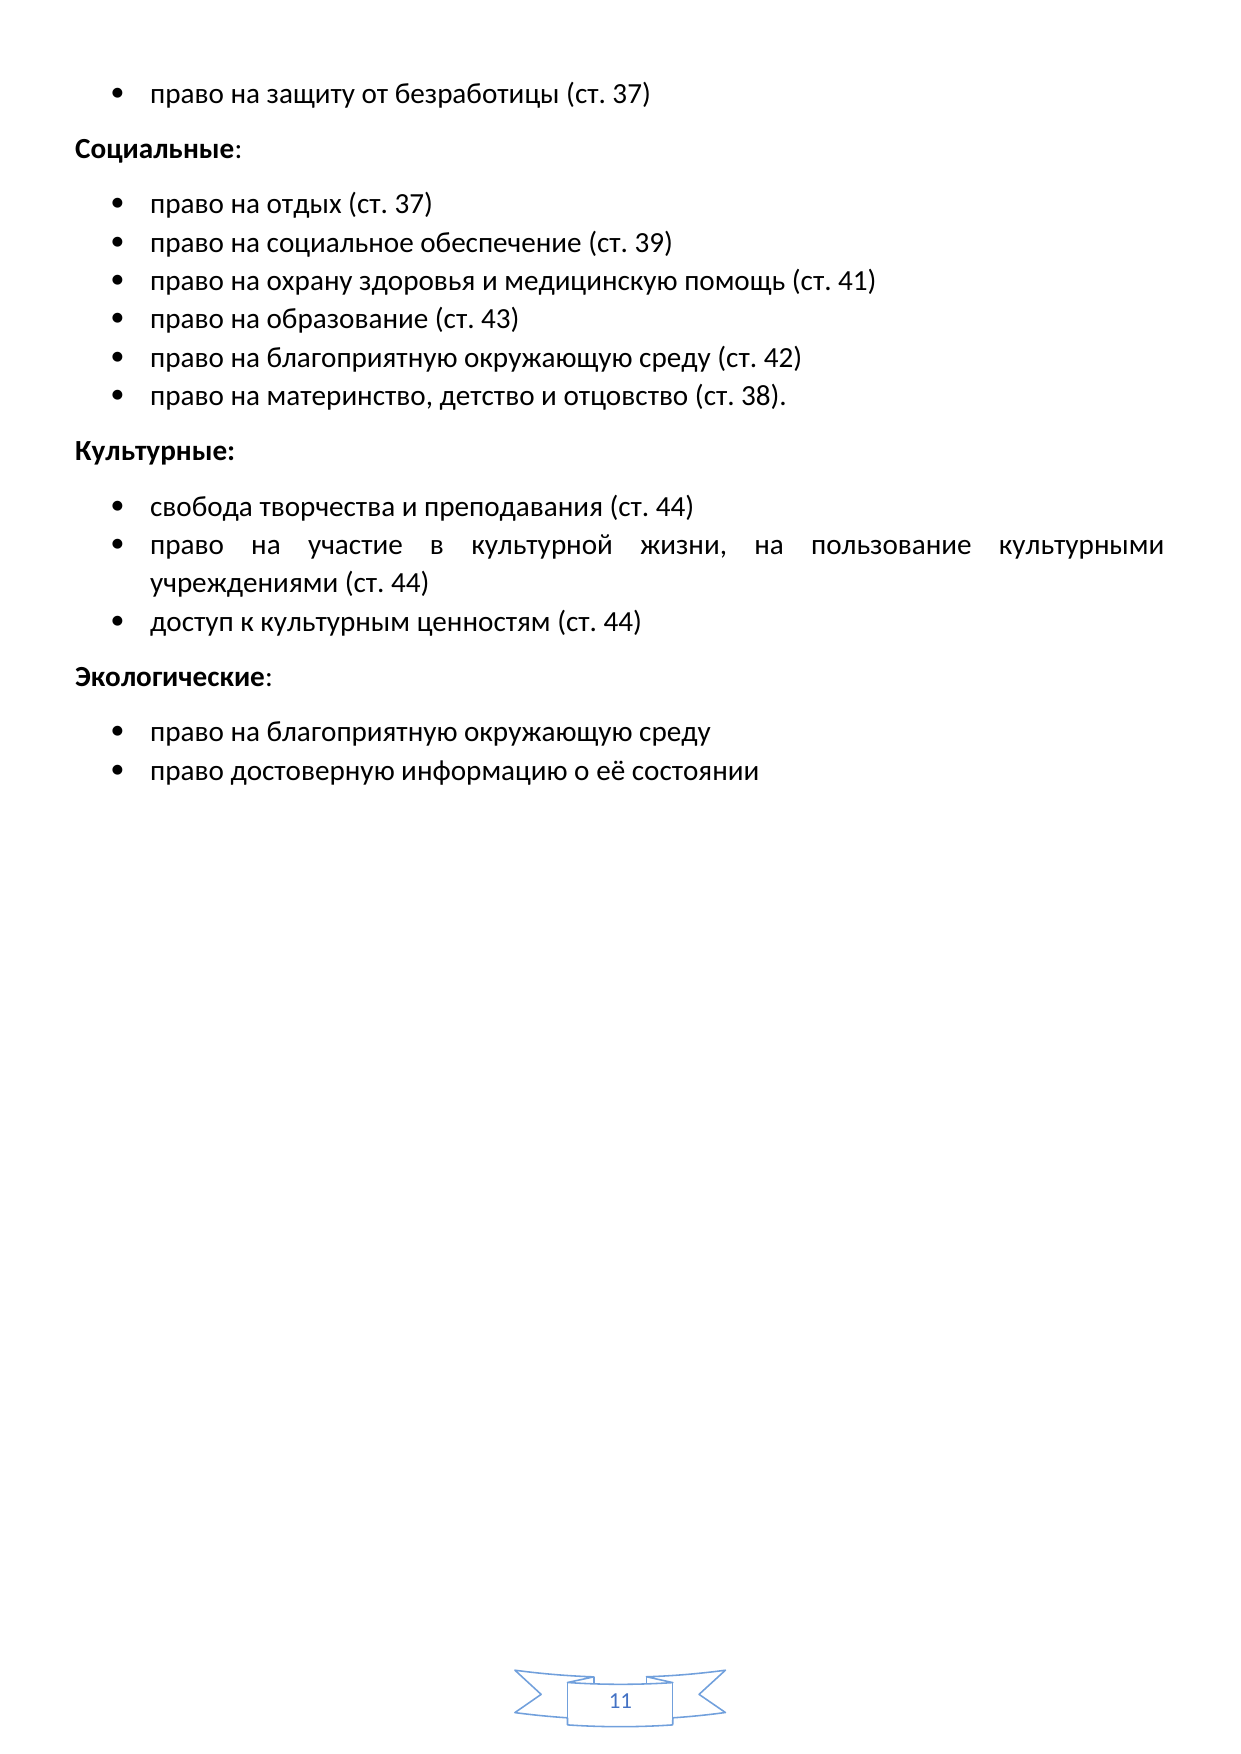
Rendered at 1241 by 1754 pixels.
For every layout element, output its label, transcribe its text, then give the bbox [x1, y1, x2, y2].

list право на образование (ст. 43) [112, 301, 1165, 336]
text Культурные: [75, 432, 1165, 468]
list право на охрану здоровья и медицинскую помощь (ст. 41) [112, 262, 1165, 298]
list право на благоприятную окружающую среду [112, 713, 1165, 749]
list право на социальное обеспечение (ст. 39) [112, 224, 1165, 259]
list свобода творчества и преподавания (ст. 44) [112, 488, 1165, 523]
list право достоверную информацию о её состоянии [112, 752, 1165, 787]
list право на благоприятную окружающую среду (ст. 42) [112, 339, 1165, 374]
list право на участие в культурной жизни, на пользование культурными учреждениями (ст. 44) [112, 526, 1165, 600]
list право на защиту от безработицы (ст. 37) [112, 75, 1165, 111]
text Экологические: [75, 658, 1165, 694]
list право на отдых (ст. 37) [112, 185, 1165, 221]
list доступ к культурным ценностям (ст. 44) [112, 603, 1165, 638]
list право на материнство, детство и отцовство (ст. 38). [112, 377, 1165, 413]
text Социальные: [75, 130, 1165, 166]
